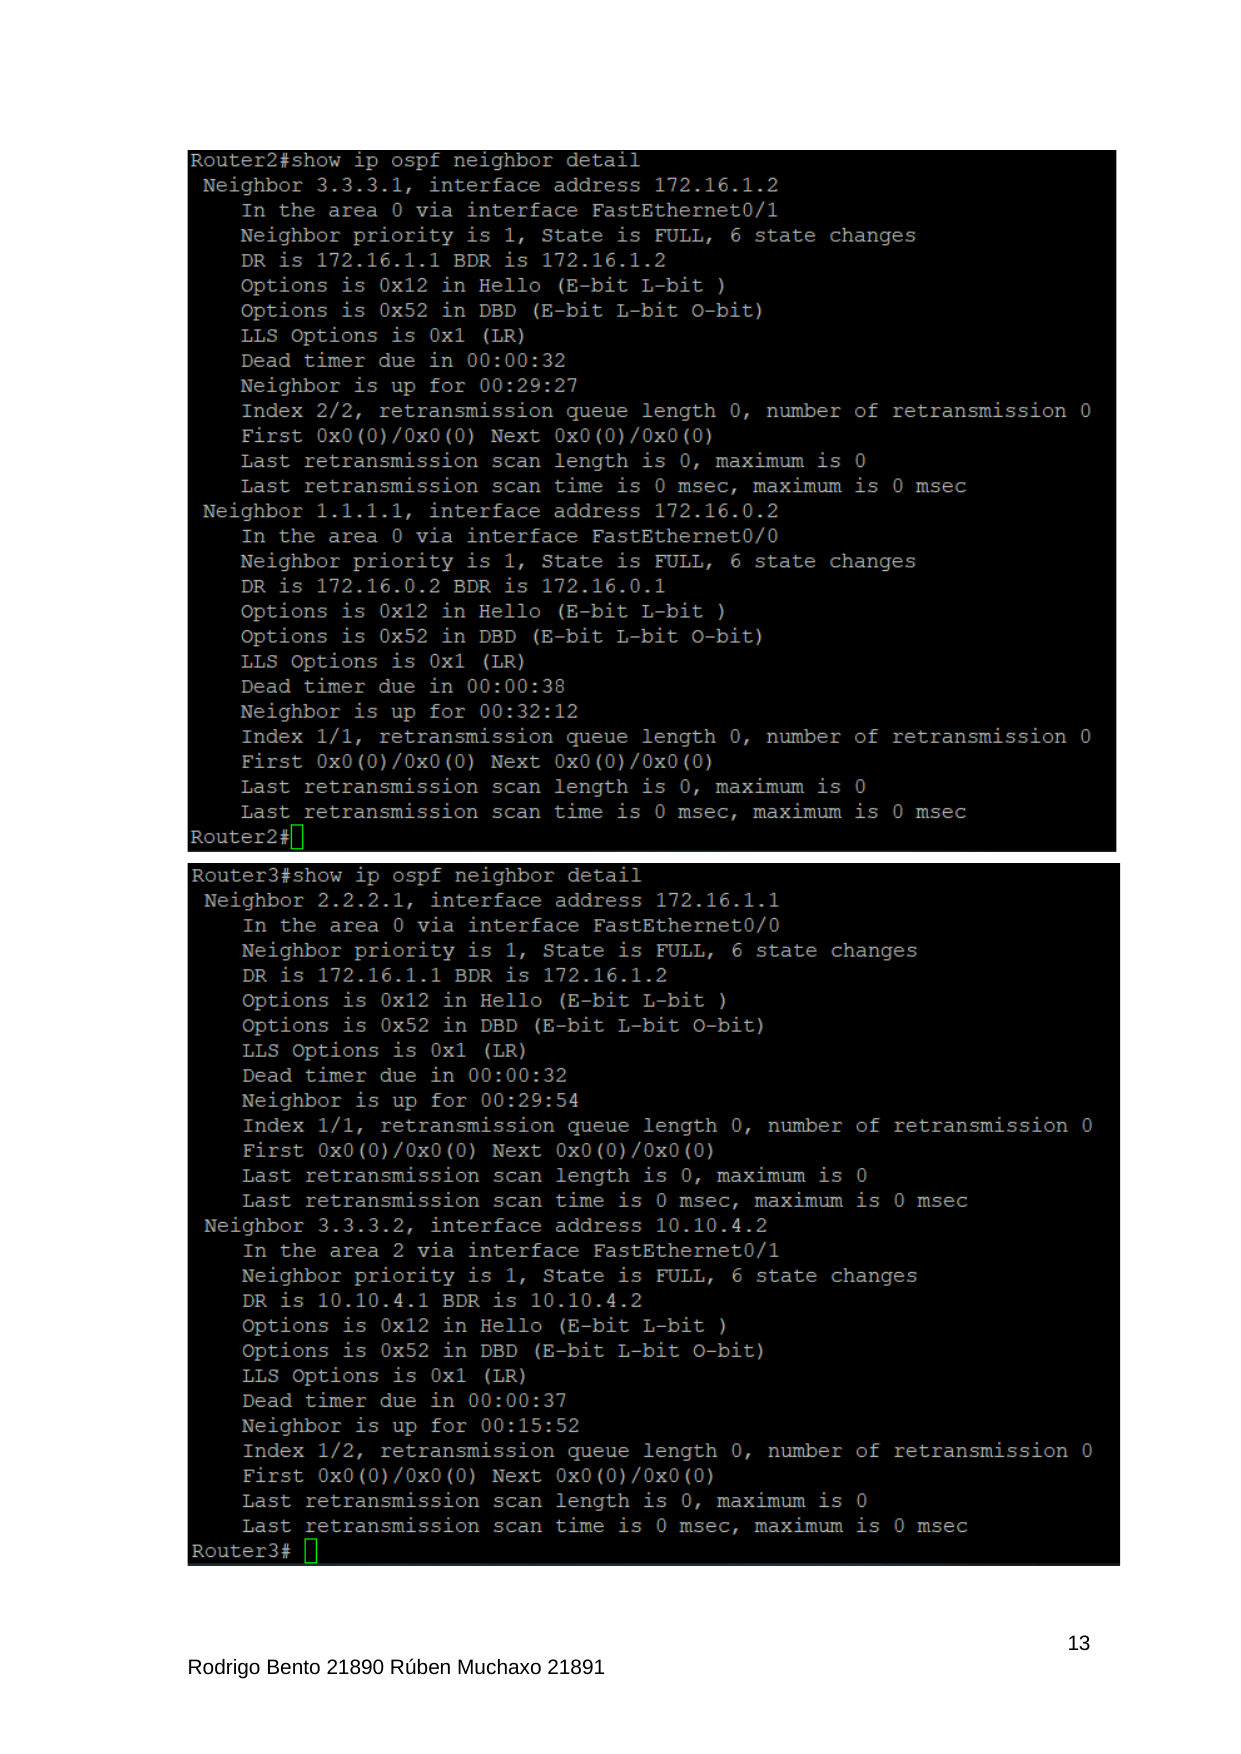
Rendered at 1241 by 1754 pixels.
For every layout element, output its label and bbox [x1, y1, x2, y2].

picture [187, 863, 1121, 1566]
picture [187, 150, 1117, 852]
